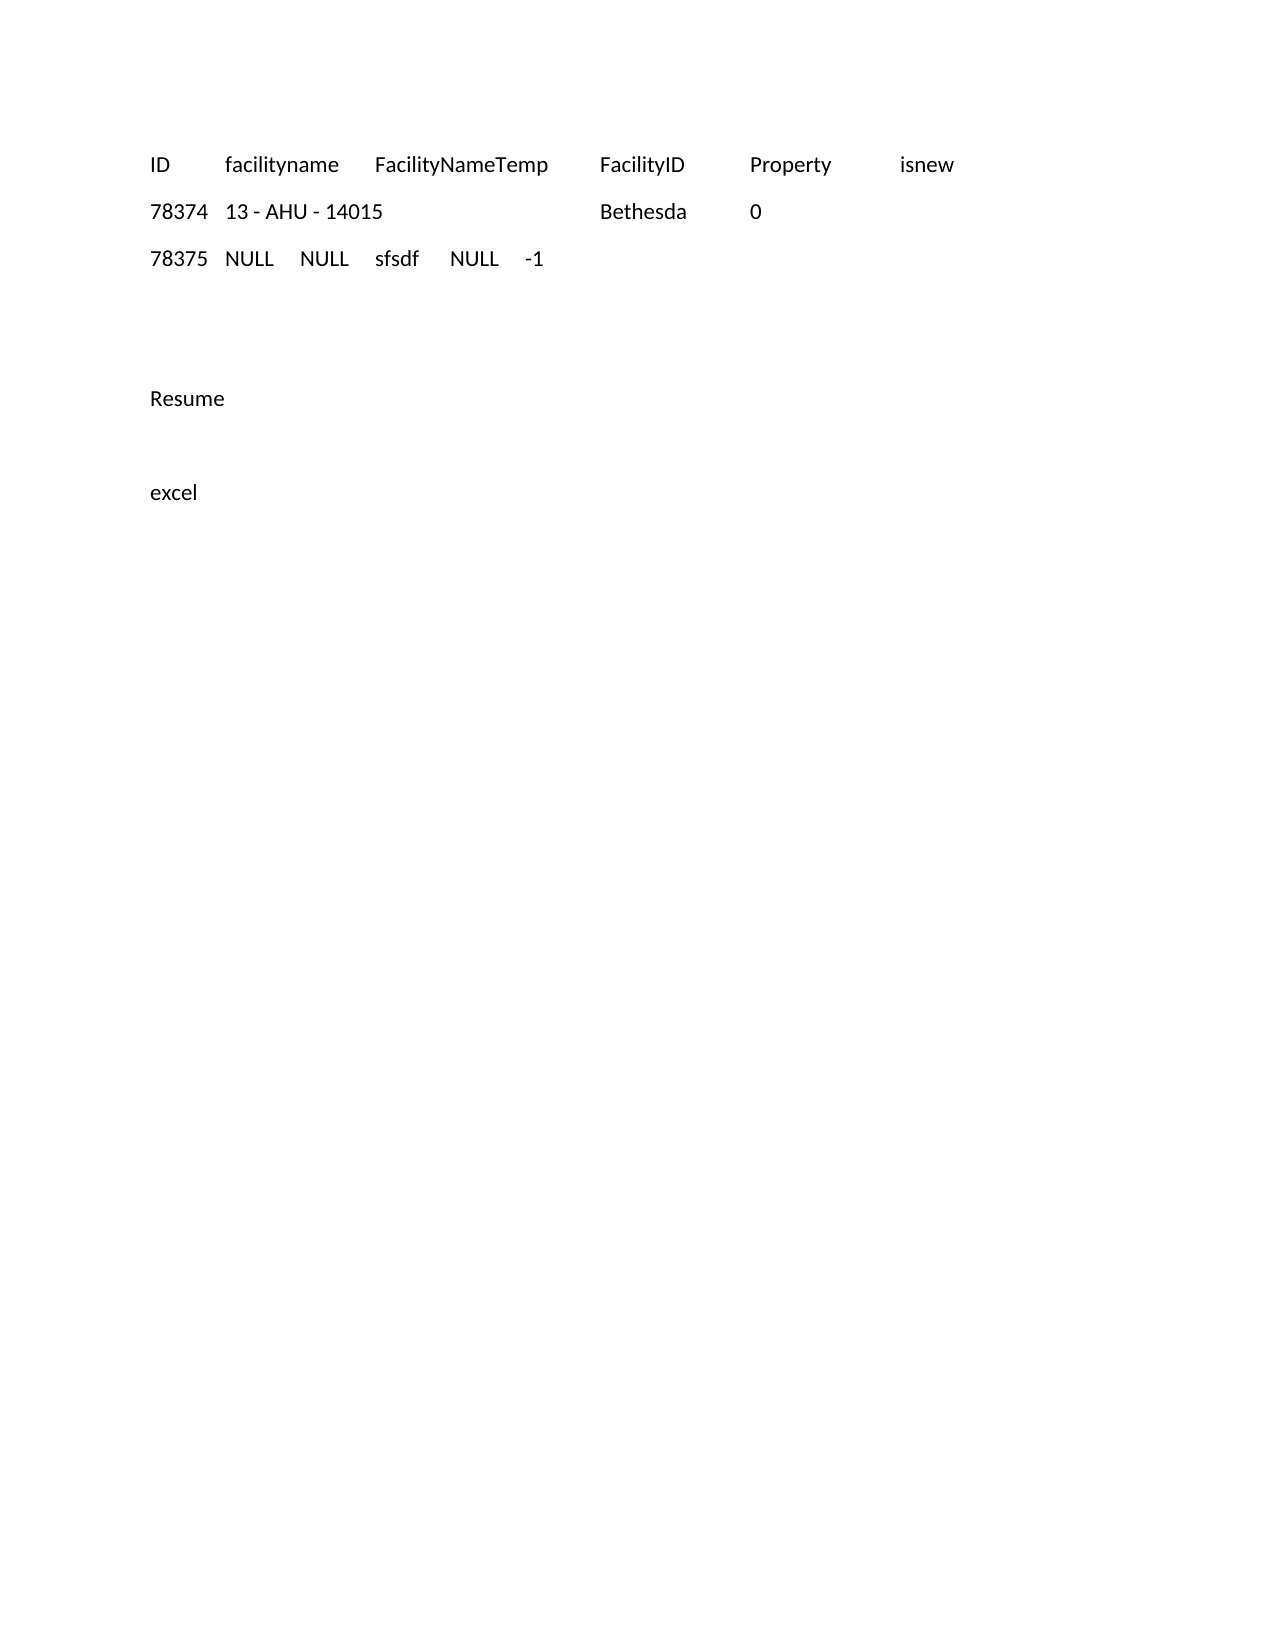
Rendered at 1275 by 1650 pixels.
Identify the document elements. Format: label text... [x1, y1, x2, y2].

text 78374 13 - AHU - 14015 Bethesda 0 [150, 197, 1125, 225]
text Resume [150, 384, 1125, 412]
text ID facilityname FacilityNameTemp FacilityID Property isnew [150, 150, 1125, 178]
text 78375 NULL NULL sfsdf NULL -1 [150, 244, 1125, 272]
text excel [150, 478, 1125, 506]
